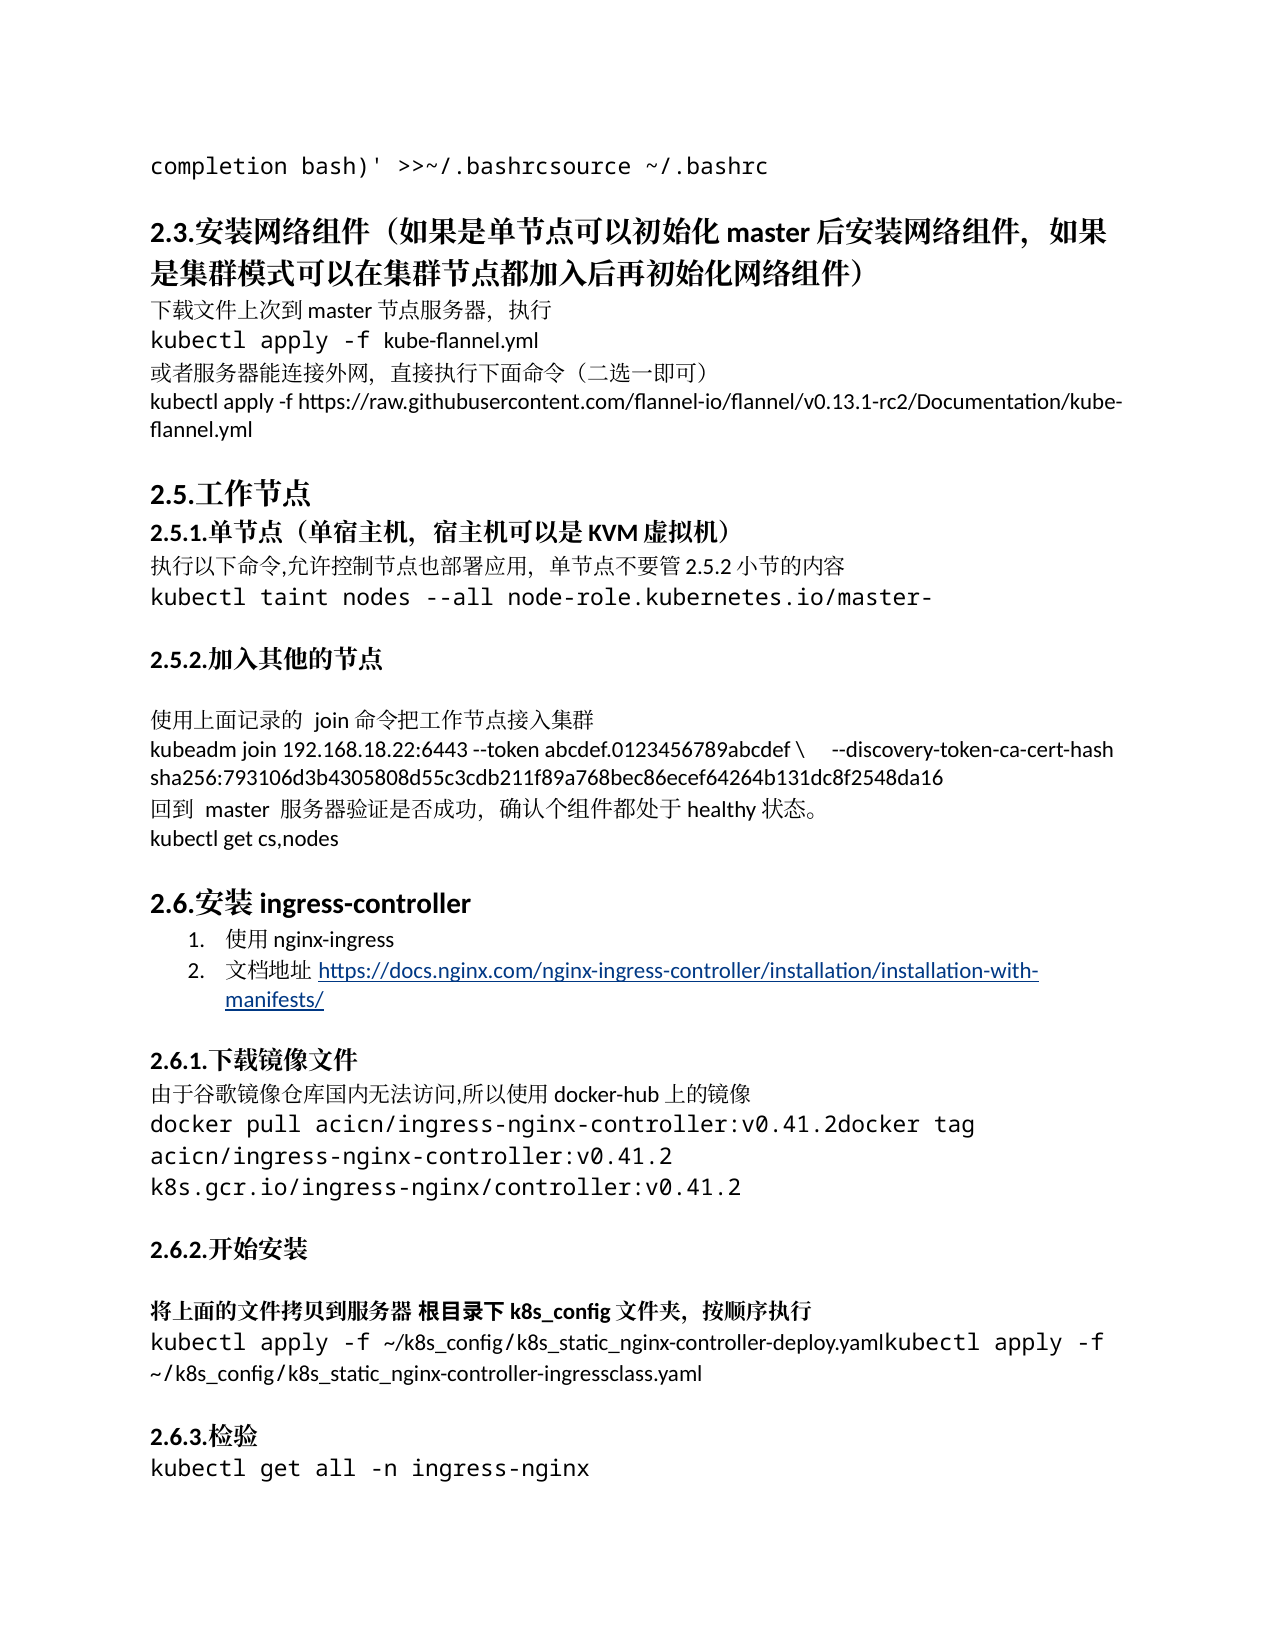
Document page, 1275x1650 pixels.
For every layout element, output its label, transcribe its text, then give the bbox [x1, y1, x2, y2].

text 或者服务器能连接外网，直接执行下面命令（二选一即可） [150, 356, 1125, 387]
text 2.6.安装ingress-controller [150, 880, 1125, 922]
text 执行以下命令,允许控制节点也部署应用，单节点不要管2.5.2小节的内容 [150, 549, 1125, 581]
text kubectl taint nodes --all node-role.kubernetes.io/master- [150, 581, 1125, 612]
text 2.6.1.下载镜像文件 [150, 1041, 1125, 1077]
text 2.6.3.检验 [150, 1416, 1125, 1452]
text 回到 master 服务器验证是否成功，确认个组件都处于healthy状态。 [150, 791, 1125, 824]
text 2.5.1.单节点（单宿主机，宿主机可以是KVM虚拟机） [150, 513, 1125, 549]
text 2.6.2.开始安装 [150, 1230, 1125, 1266]
text 将上面的文件拷贝到服务器 根目录下k8s_config文件夹，按顺序执行 [150, 1294, 1125, 1326]
text kubectl get all -n ingress-nginx [150, 1452, 1125, 1483]
text kubectl apply -f ~/k8s_config/k8s_static_nginx-controller-deploy.yaml kubectl apply -f ~/k8s_config/k8s_static_nginx-controller-ingressclass.yaml [150, 1326, 1125, 1388]
text 2.5.2.加入其他的节点 [150, 640, 1125, 676]
text kubectl apply -f kube-flannel.yml [150, 324, 1125, 356]
text 2.3.安装网络组件（如果是单节点可以初始化master后安装网络组件，如果是集群模式可以在集群节点都加入后再初始化网络组件） [150, 209, 1125, 293]
text 2.5.工作节点 [150, 471, 1125, 513]
list 文档地址 https://docs.nginx.com/nginx-ingress-controller/installation/installation-with-manifests/ [187, 953, 1125, 1013]
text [150, 150, 1125, 181]
text 由于谷歌镜像仓库国内无法访问,所以使用docker-hub上的镜像 [150, 1077, 1125, 1108]
text 使用上面记录的 join命令把工作节点接入集群 [150, 704, 1125, 735]
text kubeadm join 192.168.18.22:6443 --token abcdef.0123456789abcdef \ --discovery-token-ca-cert-hash sha256:793106d3b4305808d55c3cdb211f89a768bec86ecef64264b131dc8f2548da16 [150, 735, 1125, 791]
text docker pull acicn/ingress-nginx-controller:v0.41.2 docker tag acicn/ingress-nginx-controller:v0.41.2 k8s.gcr.io/ingress-nginx/controller:v0.41.2 [150, 1108, 1125, 1202]
list 使用nginx-ingress [187, 922, 1125, 953]
text kubectl apply -f https://raw.githubusercontent.com/flannel-io/flannel/v0.13.1-rc2/Documentation/kube-flannel.yml [150, 387, 1125, 443]
text 下载文件上次到master节点服务器，执行 [150, 293, 1125, 324]
text kubectl get cs,nodes [150, 824, 1125, 852]
